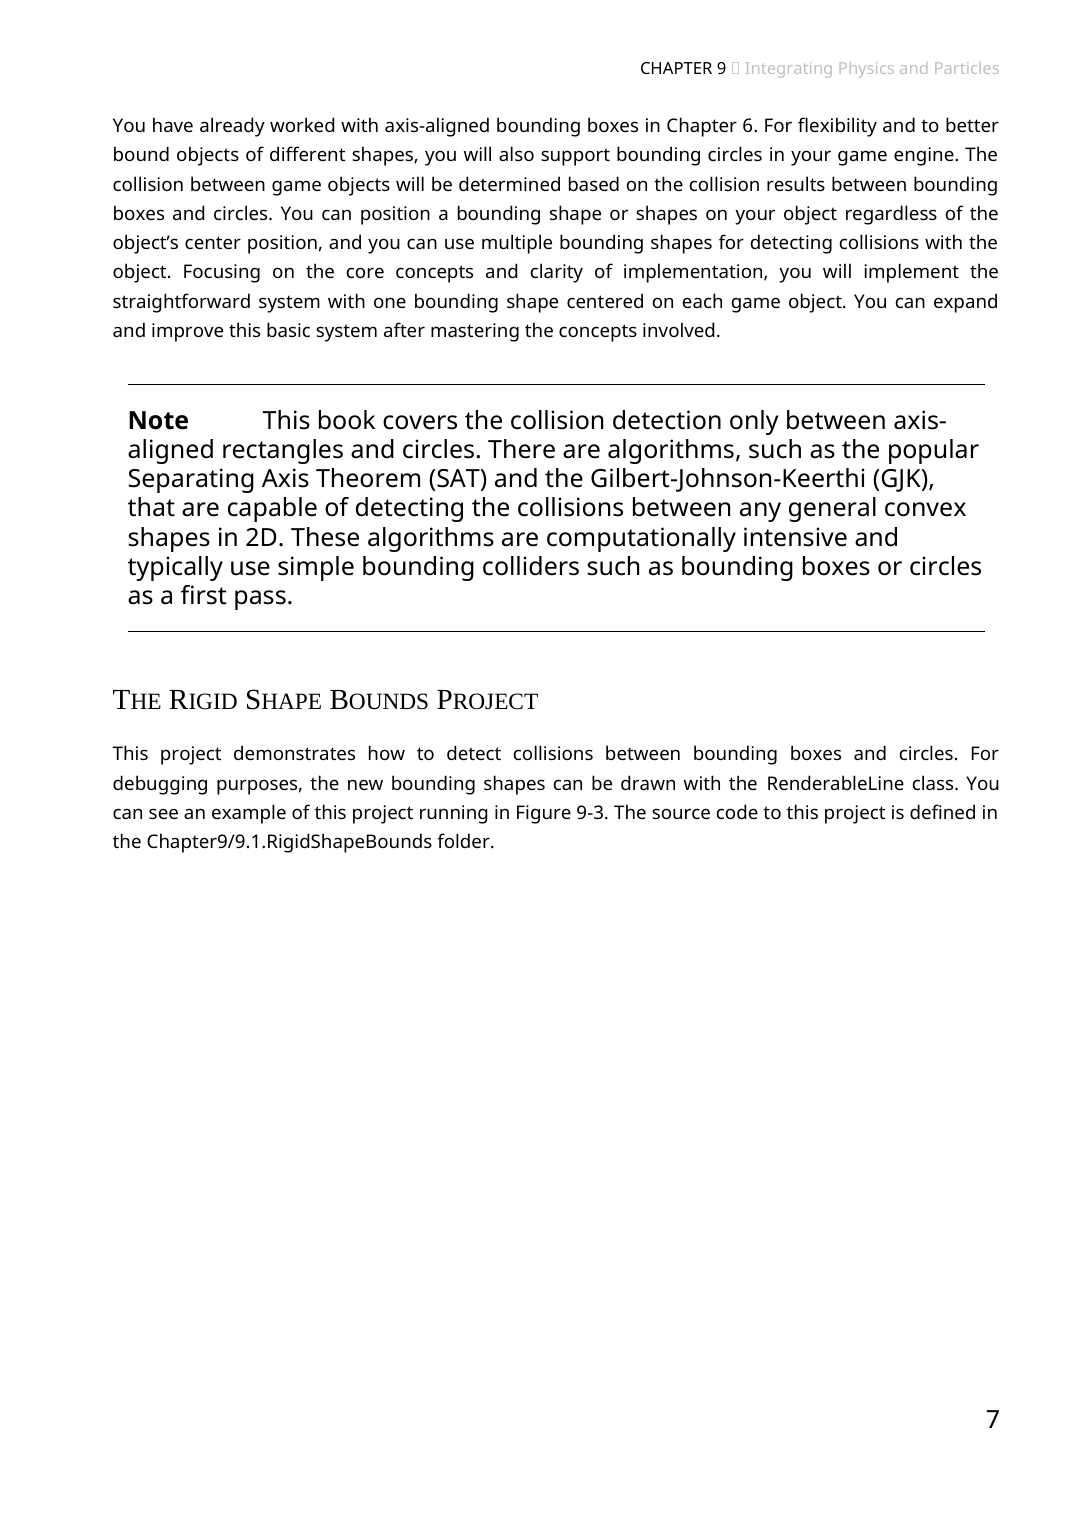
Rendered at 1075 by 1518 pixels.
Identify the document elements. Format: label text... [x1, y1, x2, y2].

subtitle The Rigid Shape Bounds Project [112, 682, 1000, 716]
text You have already worked with axis-aligned bounding boxes in Chapter 6. For flexibility and to better bound objects of different shapes, you will also support bounding circles in your game engine. The collision between game objects will be determined based on the collision results between bounding boxes and circles. You can position a bounding shape or shapes on your object regardless of the object’s center position, and you can use multiple bounding shapes for detecting collisions with the object. Focusing on the core concepts and clarity of implementation, you will implement the straightforward system with one bounding shape centered on each game object. You can expand and improve this basic system after mastering the concepts involved. [112, 112, 1000, 343]
text This project demonstrates how to detect collisions between bounding boxes and circles. For debugging purposes, the new bounding shapes can be drawn with the RenderableLine class. You can see an example of this project running in Figure 9-3. The source code to this project is defined in the Chapter9/9.1.RigidShapeBounds folder. [112, 741, 1000, 854]
text Note This book covers the collision detection only between axis-aligned rectangles and circles. There are algorithms, such as the popular Separating Axis Theorem (SAT) and the Gilbert-Johnson-Keerthi (GJK), that are capable of detecting the collisions between any general convex shapes in 2D. These algorithms are computationally intensive and typically use simple bounding colliders such as bounding boxes or circles as a first pass. [127, 385, 985, 632]
